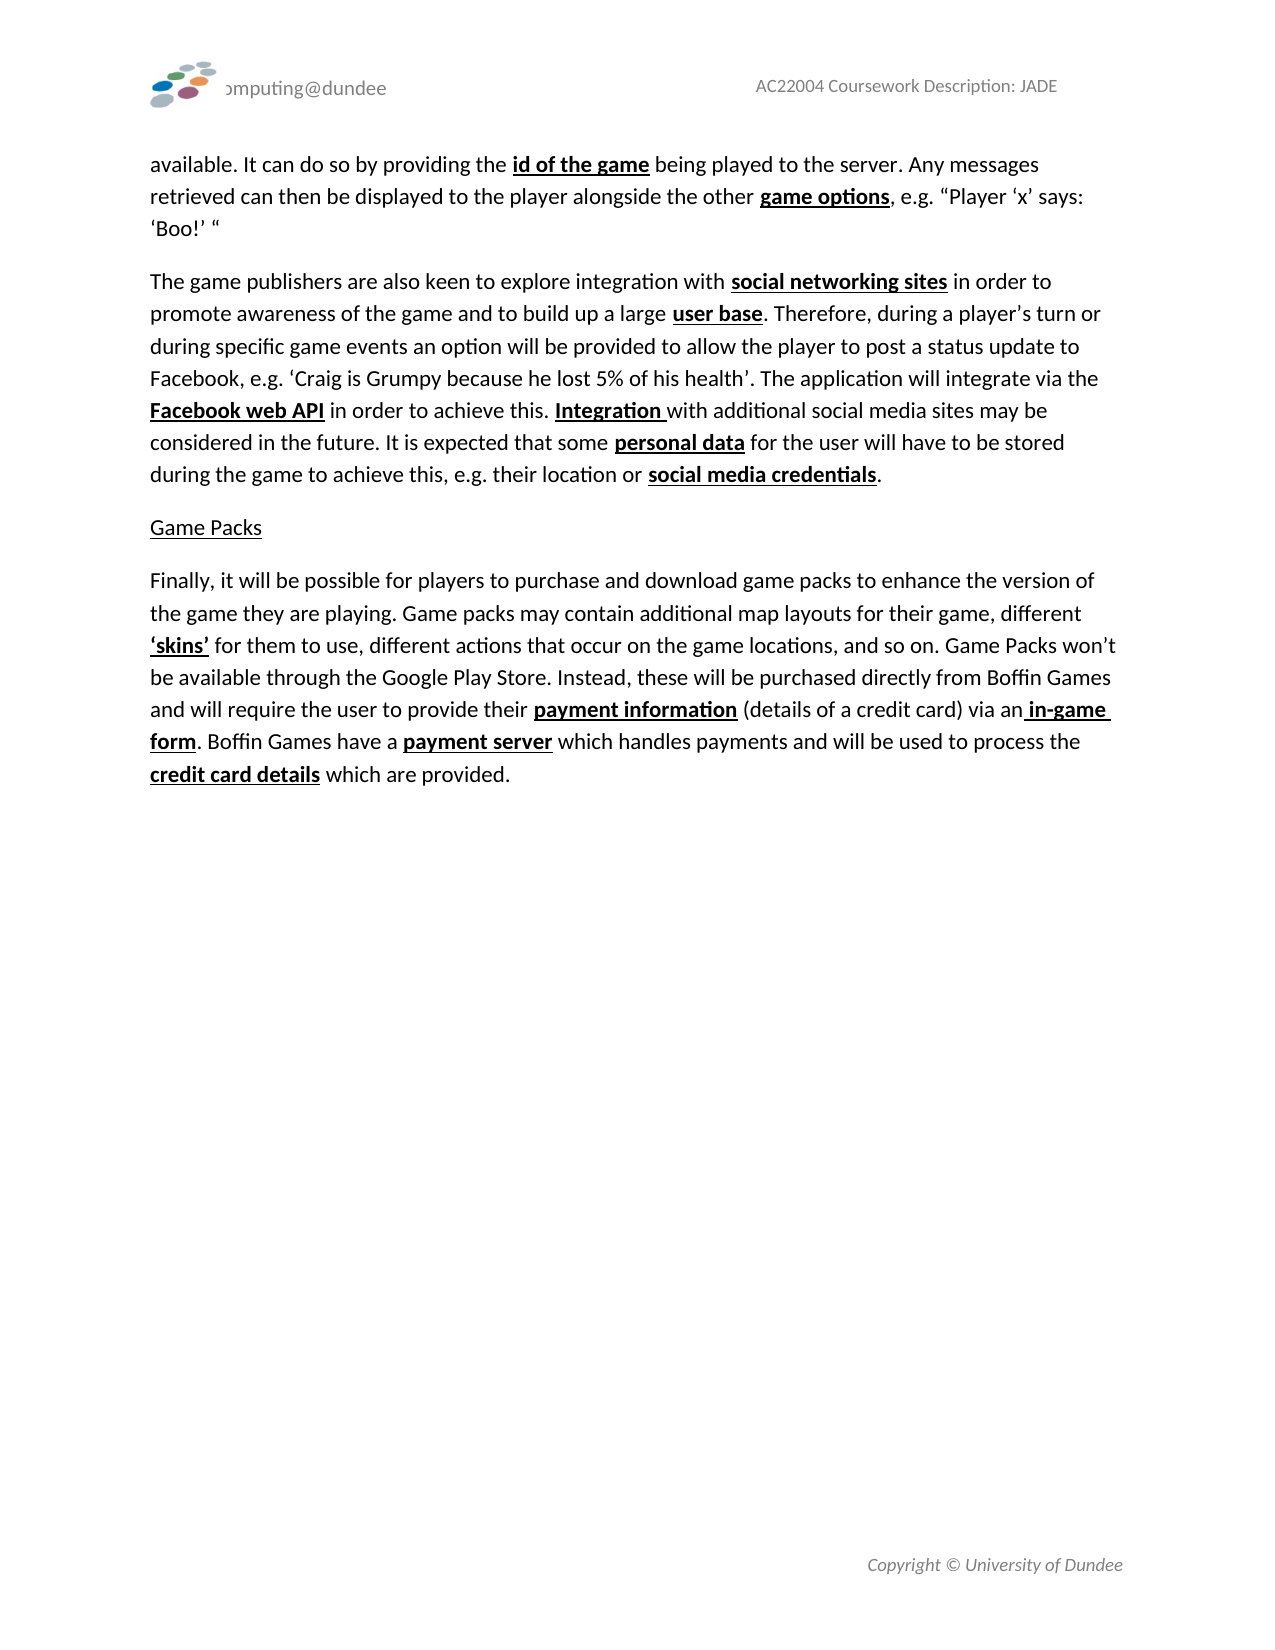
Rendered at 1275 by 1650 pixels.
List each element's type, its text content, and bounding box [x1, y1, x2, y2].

picture [144, 58, 227, 108]
text Finally, it will be possible for players to purchase and download game packs to enhance the version of the game they are playing. Game packs may contain additional map layouts for their game, different ‘skins’ for them to use, different actions that occur on the game locations, and so on. Game Packs won’t be available through the Google Play Store. Instead, these will be purchased directly from Boffin Games and will require the user to provide their payment information (details of a credit card) via an in-game form. Boffin Games have a payment server which handles payments and will be used to process the credit card details which are provided. [150, 567, 1125, 788]
text The game publishers are also keen to explore integration with social networking sites in order to promote awareness of the game and to build up a large user base. Therefore, during a player’s turn or during specific game events an option will be provided to allow the player to post a status update to Facebook, e.g. ‘Craig is Grumpy because he lost 5% of his health’. The application will integrate via the Facebook web API in order to achieve this. Integration with additional social media sites may be considered in the future. It is expected that some personal data for the user will have to be stored during the game to achieve this, e.g. their location or social media credentials. [150, 267, 1125, 488]
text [150, 150, 1125, 242]
text Game Packs [150, 513, 1125, 542]
